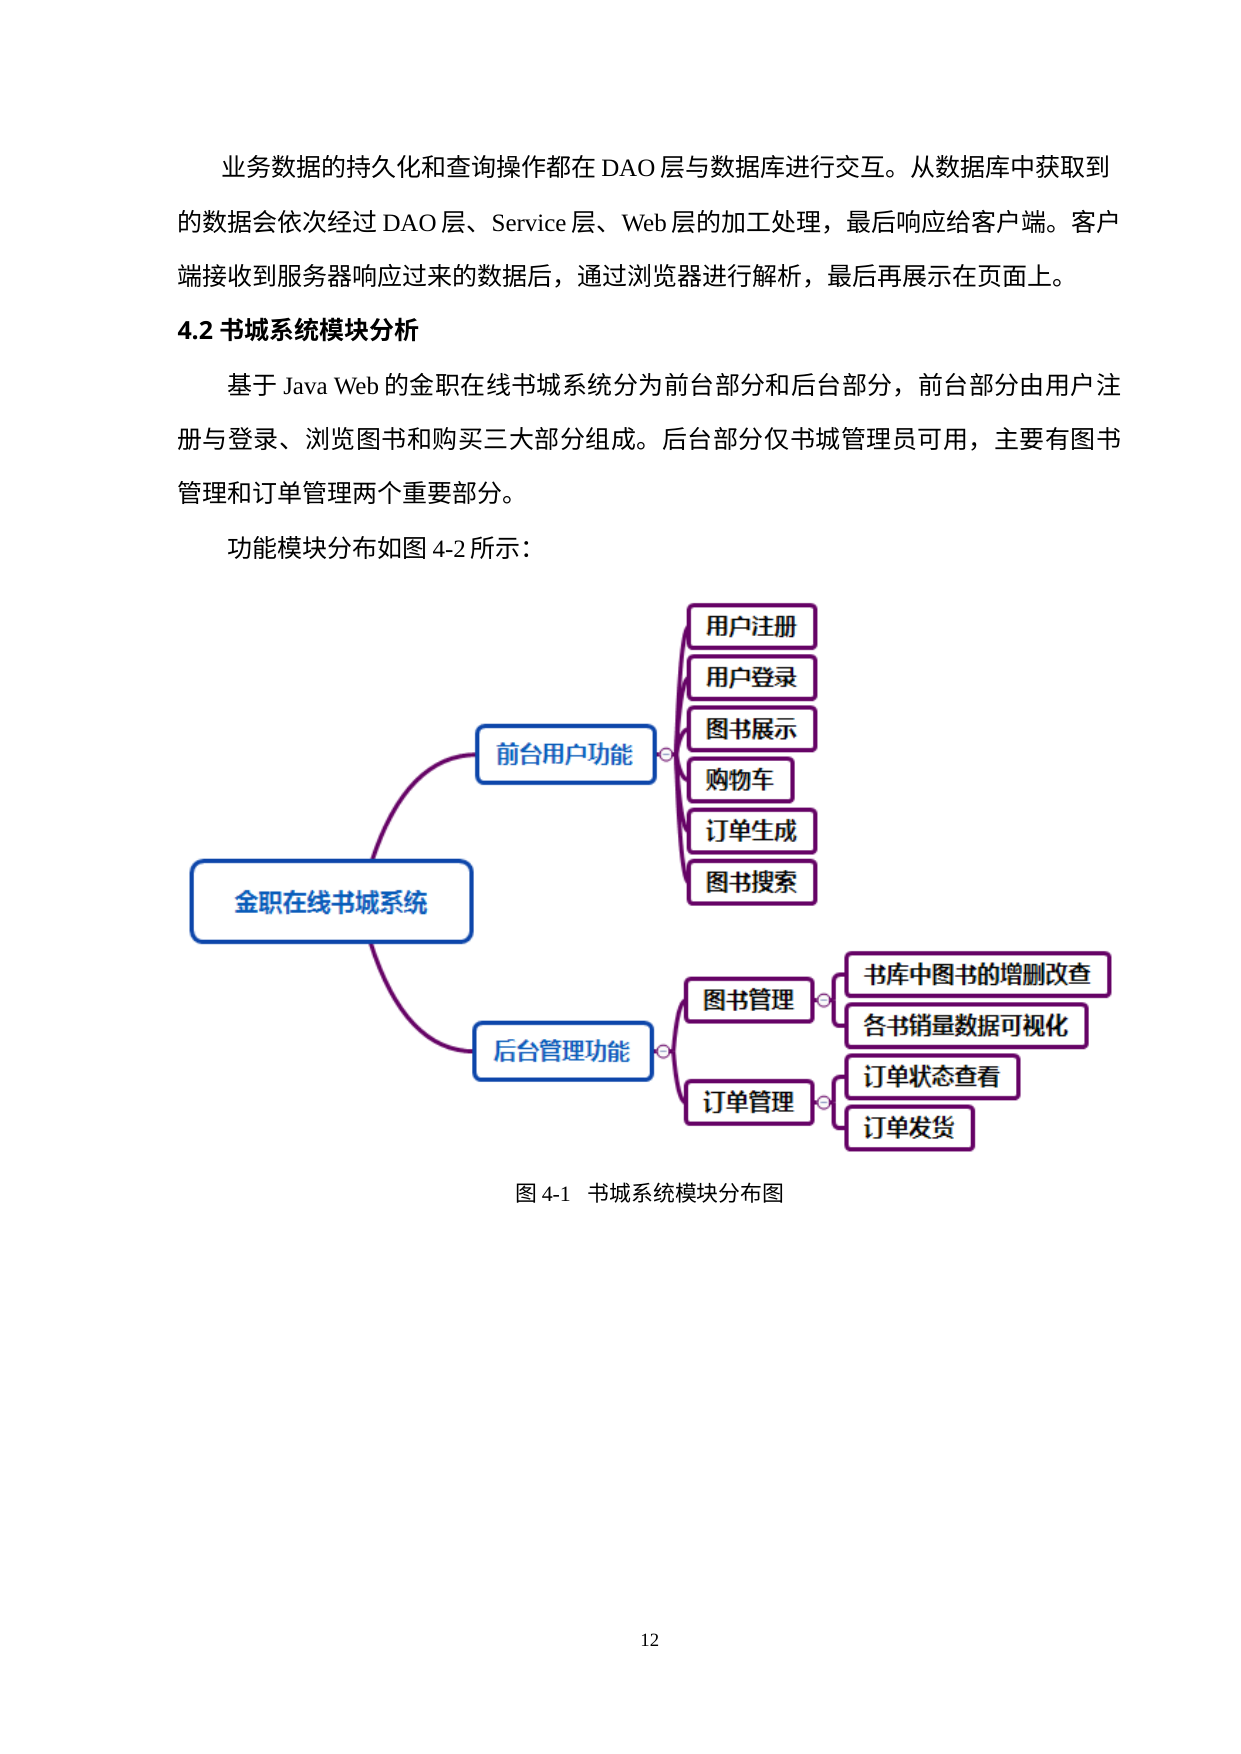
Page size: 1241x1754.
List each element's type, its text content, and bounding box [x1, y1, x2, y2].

text 业务数据的持久化和查询操作都在DAO层与数据库进行交互。从数据库中获取到的数据会依次经过DAO层、Service层、Web层的加工处理，最后响应给客户端。客户端接收到服务器响应过来的数据后，通过浏览器进行解析，最后再展示在页面上。 [177, 148, 1122, 293]
text 基于Java Web的金职在线书城系统分为前台部分和后台部分，前台部分由用户注册与登录、浏览图书和购买三大部分组成。后台部分仅书城管理员可用，主要有图书管理和订单管理两个重要部分。 [177, 365, 1122, 510]
text 功能模块分布如图4-2所示： [177, 528, 1122, 564]
picture [177, 582, 1123, 1163]
text 图4-1 书城系统模块分布图 [177, 1176, 1122, 1207]
subtitle 4.2 书城系统模块分析 [177, 311, 1122, 347]
